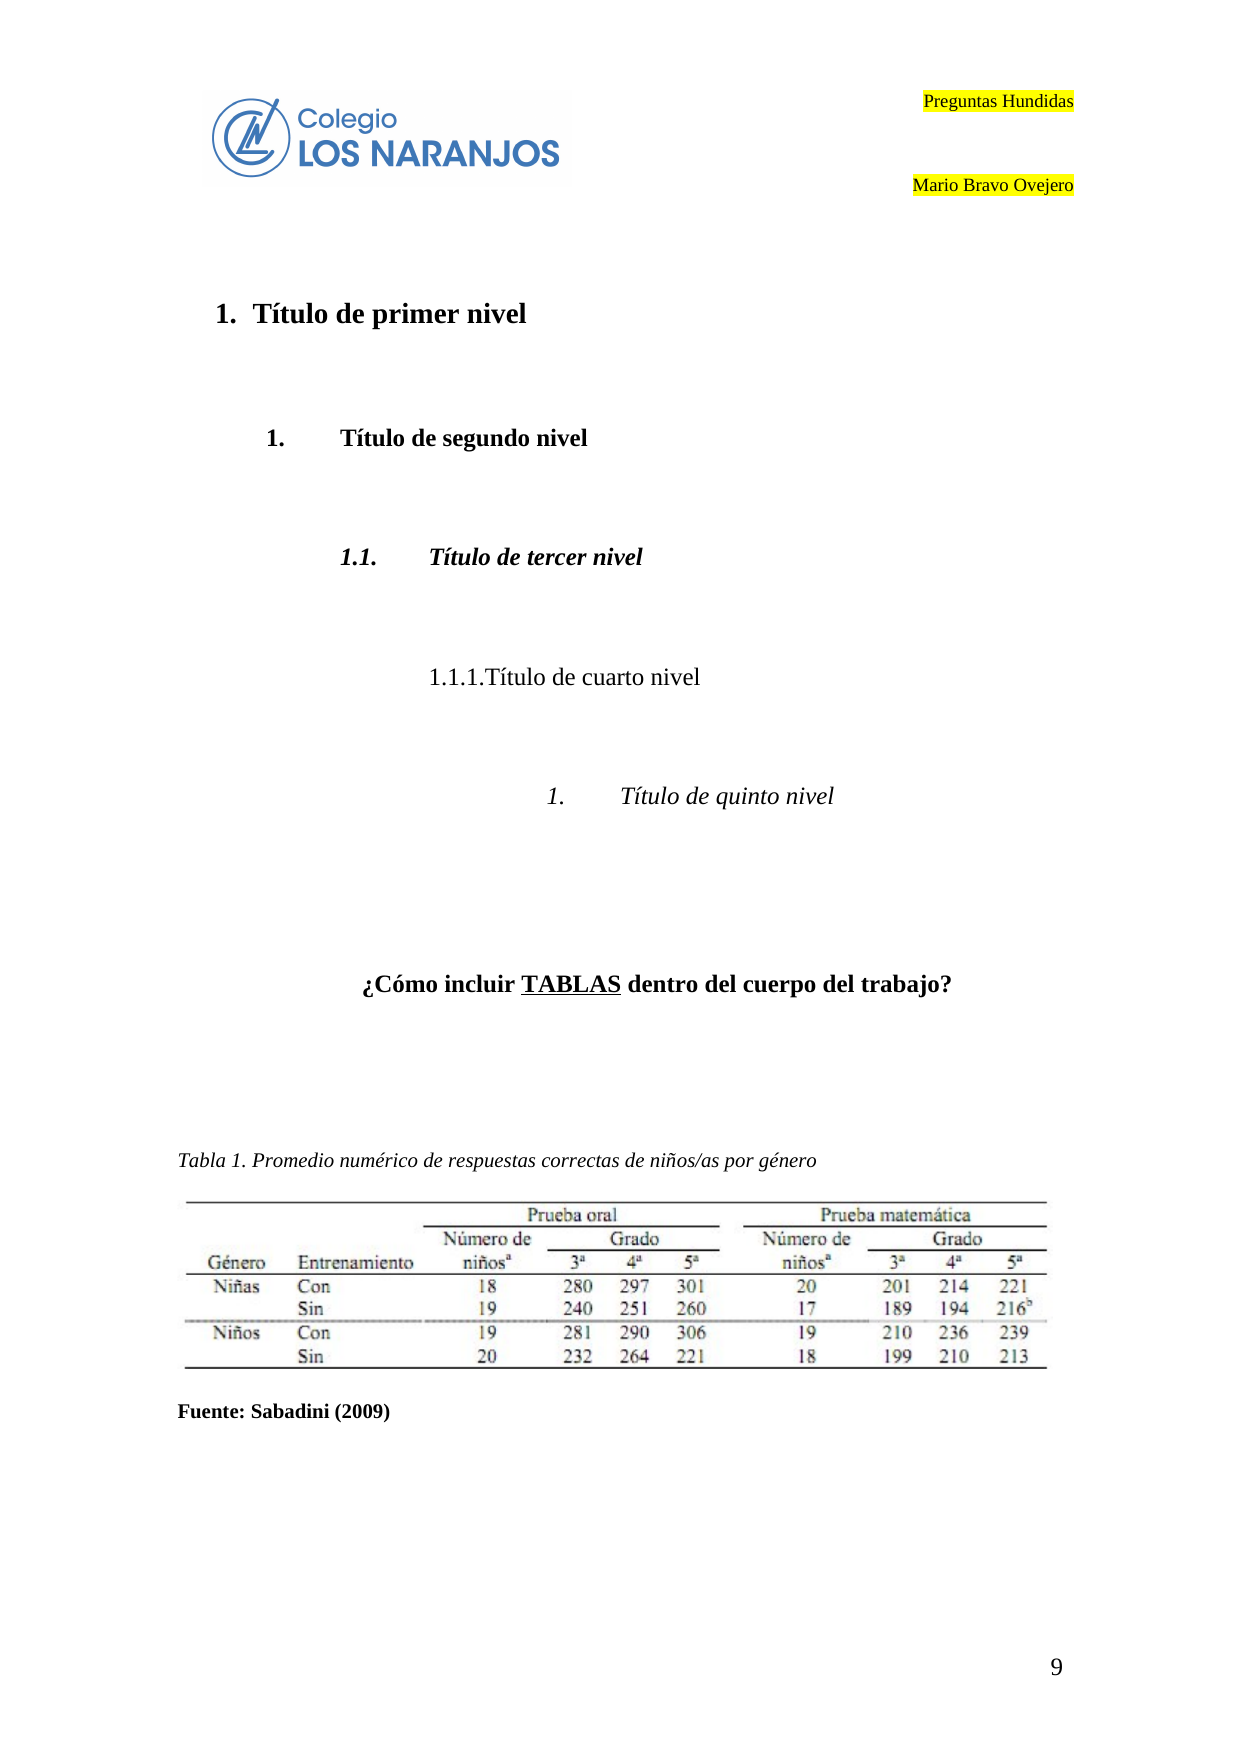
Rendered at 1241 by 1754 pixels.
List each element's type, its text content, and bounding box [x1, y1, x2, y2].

picture [177, 1200, 1062, 1369]
subtitle Título de tercer nivel [340, 542, 1063, 571]
subtitle Título de primer nivel [215, 296, 1063, 329]
picture [202, 90, 572, 187]
text Fuente: Sabadini (2009) [177, 1399, 1063, 1423]
subtitle Título de quinto nivel [290, 781, 1063, 810]
subtitle Título de cuarto nivel [402, 662, 1063, 691]
subtitle Título de segundo nivel [266, 423, 1063, 451]
text Tabla 1. Promedio numérico de respuestas correctas de niños/as por género [177, 1148, 1063, 1172]
text ¿Cómo incluir TABLAS dentro del cuerpo del trabajo? [177, 969, 1063, 997]
